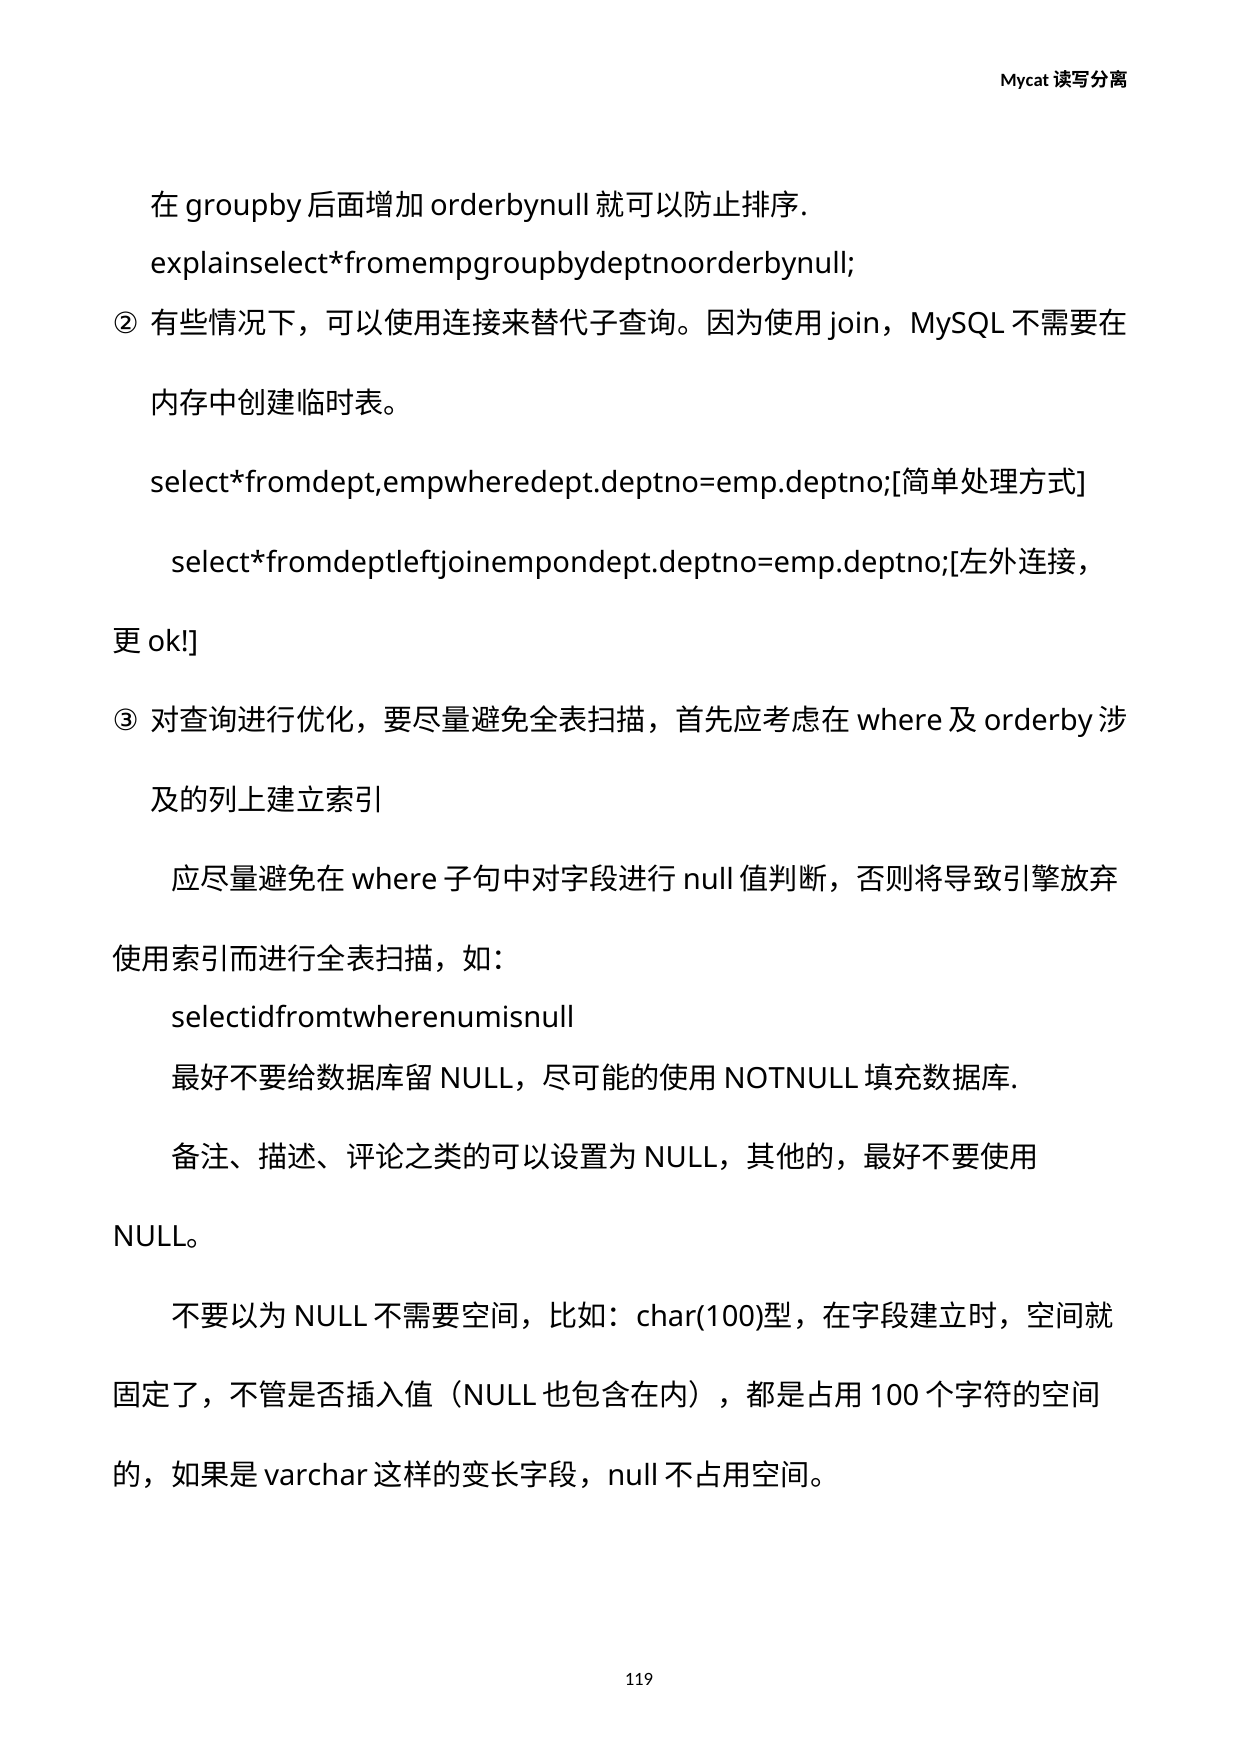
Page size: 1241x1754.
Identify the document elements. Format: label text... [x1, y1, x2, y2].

list 对查询进行优化，要尽量避免全表扫描，首先应考虑在where及orderby涉及的列上建立索引 [112, 678, 1128, 837]
text 最好不要给数据库留NULL，尽可能的使用NOTNULL填充数据库. [112, 1036, 1128, 1115]
list select*fromdept,empwheredept.deptno=emp.deptno;[简单处理方式] [150, 440, 1128, 520]
text 备注、描述、评论之类的可以设置为NULL，其他的，最好不要使用NULL。 [112, 1115, 1128, 1274]
list 有些情况下，可以使用连接来替代子查询。因为使用join，MySQL不需要在内存中创建临时表。 [112, 282, 1128, 440]
text 在groupby后面增加orderbynull就可以防止排序. [112, 163, 1128, 242]
text selectidfromtwherenumisnull [112, 996, 1128, 1036]
text 不要以为NULL不需要空间，比如：char(100)型，在字段建立时，空间就固定了，不管是否插入值（NULL也包含在内），都是占用100个字符的空间的，如果是varchar这样的变长字段，null不占用空间。 [112, 1274, 1128, 1512]
text 应尽量避免在where子句中对字段进行null值判断，否则将导致引擎放弃使用索引而进行全表扫描，如： [112, 837, 1128, 996]
text explainselect*fromempgroupbydeptnoorderbynull; [112, 242, 1128, 282]
text select*fromdeptleftjoinempondept.deptno=emp.deptno;[左外连接，更ok!] [112, 520, 1128, 678]
